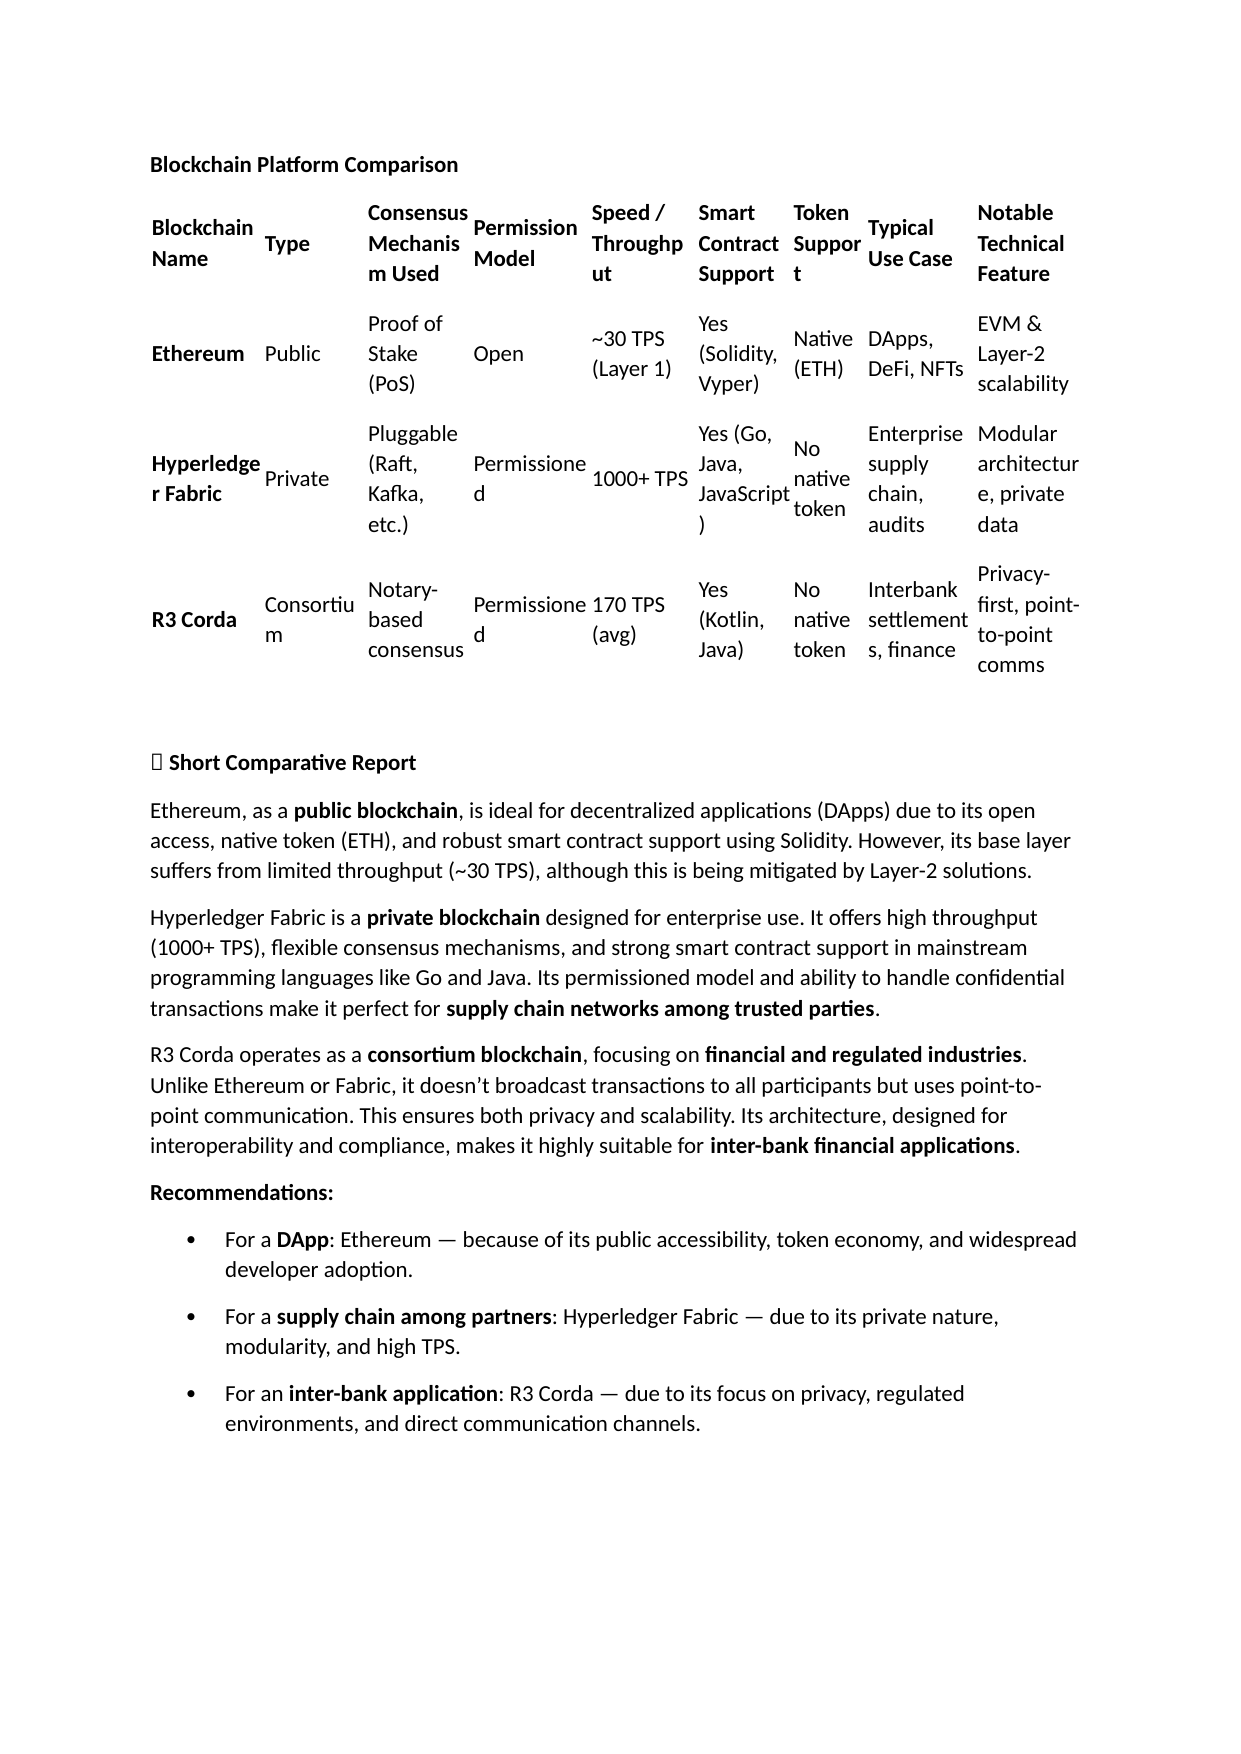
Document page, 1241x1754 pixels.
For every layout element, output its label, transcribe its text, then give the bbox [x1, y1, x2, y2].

list For a DApp: Ethereum — because of its public accessibility, token economy, and widespread developer adoption. [187, 1225, 1090, 1283]
table_cell Permissioned [472, 558, 590, 698]
table_cell No native token [792, 418, 866, 558]
text Blockchain Platform Comparison [150, 150, 1090, 178]
table_cell Yes (Solidity, Vyper) [697, 307, 792, 417]
table_cell ~30 TPS (Layer 1) [590, 307, 697, 417]
table_cell DApps, DeFi, NFTs [866, 307, 976, 417]
table_cell Interbank settlements, finance [866, 558, 976, 698]
table_cell Proof of Stake (PoS) [366, 307, 472, 417]
text R3 Corda operates as a consortium blockchain, focusing on financial and regulated industries. Unlike Ethereum or Fabric, it doesn’t broadcast transactions to all participants but uses point-to-point communication. This ensures both privacy and scalability. Its architecture, designed for interoperability and compliance, makes it highly suitable for inter-bank financial applications. [150, 1041, 1090, 1159]
table_header Consensus Mechanism Used [366, 197, 472, 307]
text 📄 Short Comparative Report [150, 745, 1090, 777]
table_header Type [263, 197, 366, 307]
table_cell Private [263, 418, 366, 558]
table_cell Notary-based consensus [366, 558, 472, 698]
table_cell Hyperledger Fabric [150, 418, 263, 558]
list For an inter-bank application: R3 Corda — due to its focus on privacy, regulated environments, and direct communication channels. [187, 1379, 1090, 1437]
table_cell Consortium [263, 558, 366, 698]
table_cell Native (ETH) [792, 307, 866, 417]
text Ethereum, as a public blockchain, is ideal for decentralized applications (DApps) due to its open access, native token (ETH), and robust smart contract support using Solidity. However, its base layer suffers from limited throughput (~30 TPS), although this is being mitigated by Layer-2 solutions. [150, 796, 1090, 884]
table_cell EVM & Layer-2 scalability [976, 307, 1090, 417]
table_header Token Support [792, 197, 866, 307]
table_header Speed / Throughput [590, 197, 697, 307]
table_cell No native token [792, 558, 866, 698]
list For a supply chain among partners: Hyperledger Fabric — due to its private nature, modularity, and high TPS. [187, 1302, 1090, 1360]
table_cell 1000+ TPS [590, 418, 697, 558]
table_cell Enterprise supply chain, audits [866, 418, 976, 558]
table_cell Yes (Kotlin, Java) [697, 558, 792, 698]
table_header Smart Contract Support [697, 197, 792, 307]
table_cell Privacy-first, point-to-point comms [976, 558, 1090, 698]
table_header Typical Use Case [866, 197, 976, 307]
table_cell Modular architecture, private data [976, 418, 1090, 558]
text Hyperledger Fabric is a private blockchain designed for enterprise use. It offers high throughput (1000+ TPS), flexible consensus mechanisms, and strong smart contract support in mainstream programming languages like Go and Java. Its permissioned model and ability to handle confidential transactions make it perfect for supply chain networks among trusted parties. [150, 903, 1090, 1022]
table_cell Permissioned [472, 418, 590, 558]
table_header Permission Model [472, 197, 590, 307]
table_cell Open [472, 307, 590, 417]
table_cell R3 Corda [150, 558, 263, 698]
table_header Notable Technical Feature [976, 197, 1090, 307]
text Recommendations: [150, 1178, 1090, 1206]
table_cell Pluggable (Raft, Kafka, etc.) [366, 418, 472, 558]
table_cell Yes (Go, Java, JavaScript) [697, 418, 792, 558]
table_cell 170 TPS (avg) [590, 558, 697, 698]
table_cell Public [263, 307, 366, 417]
table_header Blockchain Name [150, 197, 263, 307]
table_cell Ethereum [150, 307, 263, 417]
